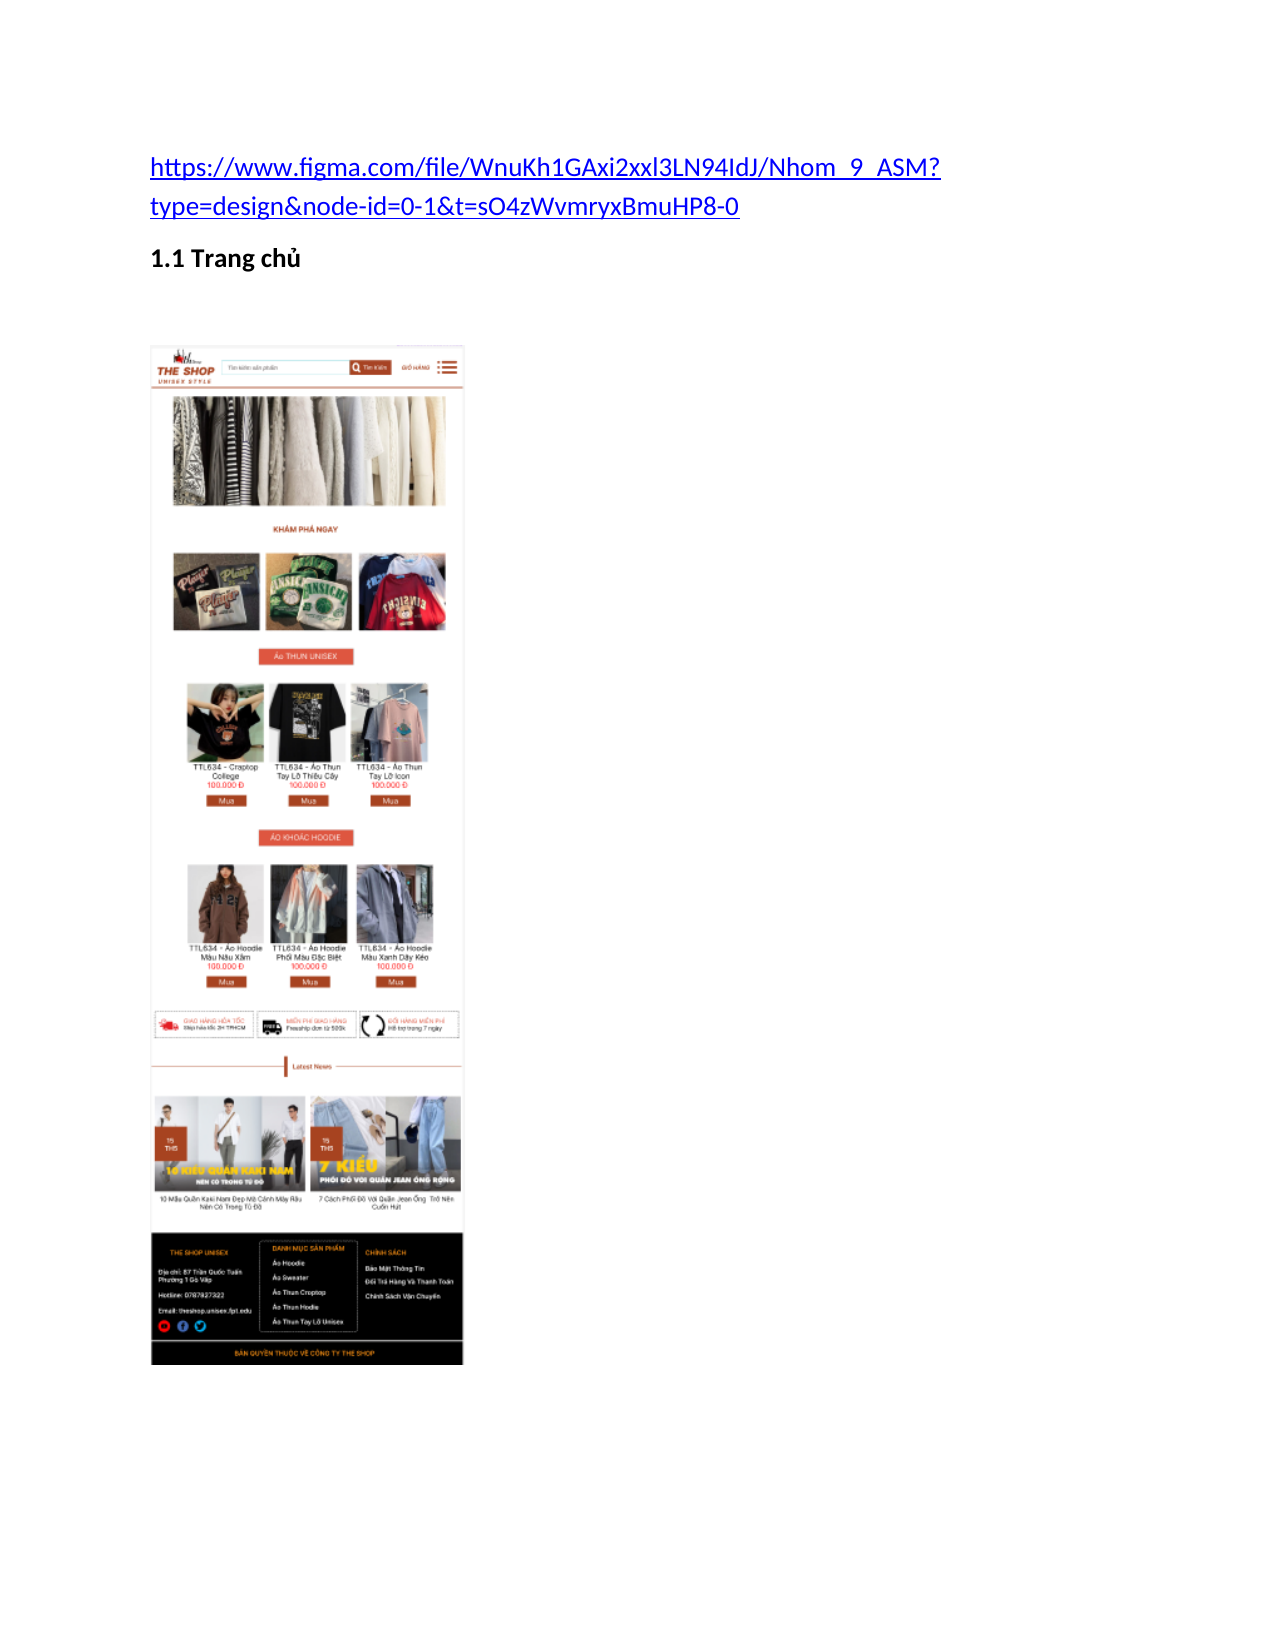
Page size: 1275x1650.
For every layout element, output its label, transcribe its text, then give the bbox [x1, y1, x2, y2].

picture [150, 345, 465, 1365]
text https://www.figma.com/file/WnuKh1GAxi2xxl3LN94IdJ/Nhom_9_ASM?type=design&node-id=0-1&t=sO4zWvmryxBmuHP8-0 [150, 150, 1125, 223]
text 1.1 Trang chủ [150, 242, 1125, 275]
